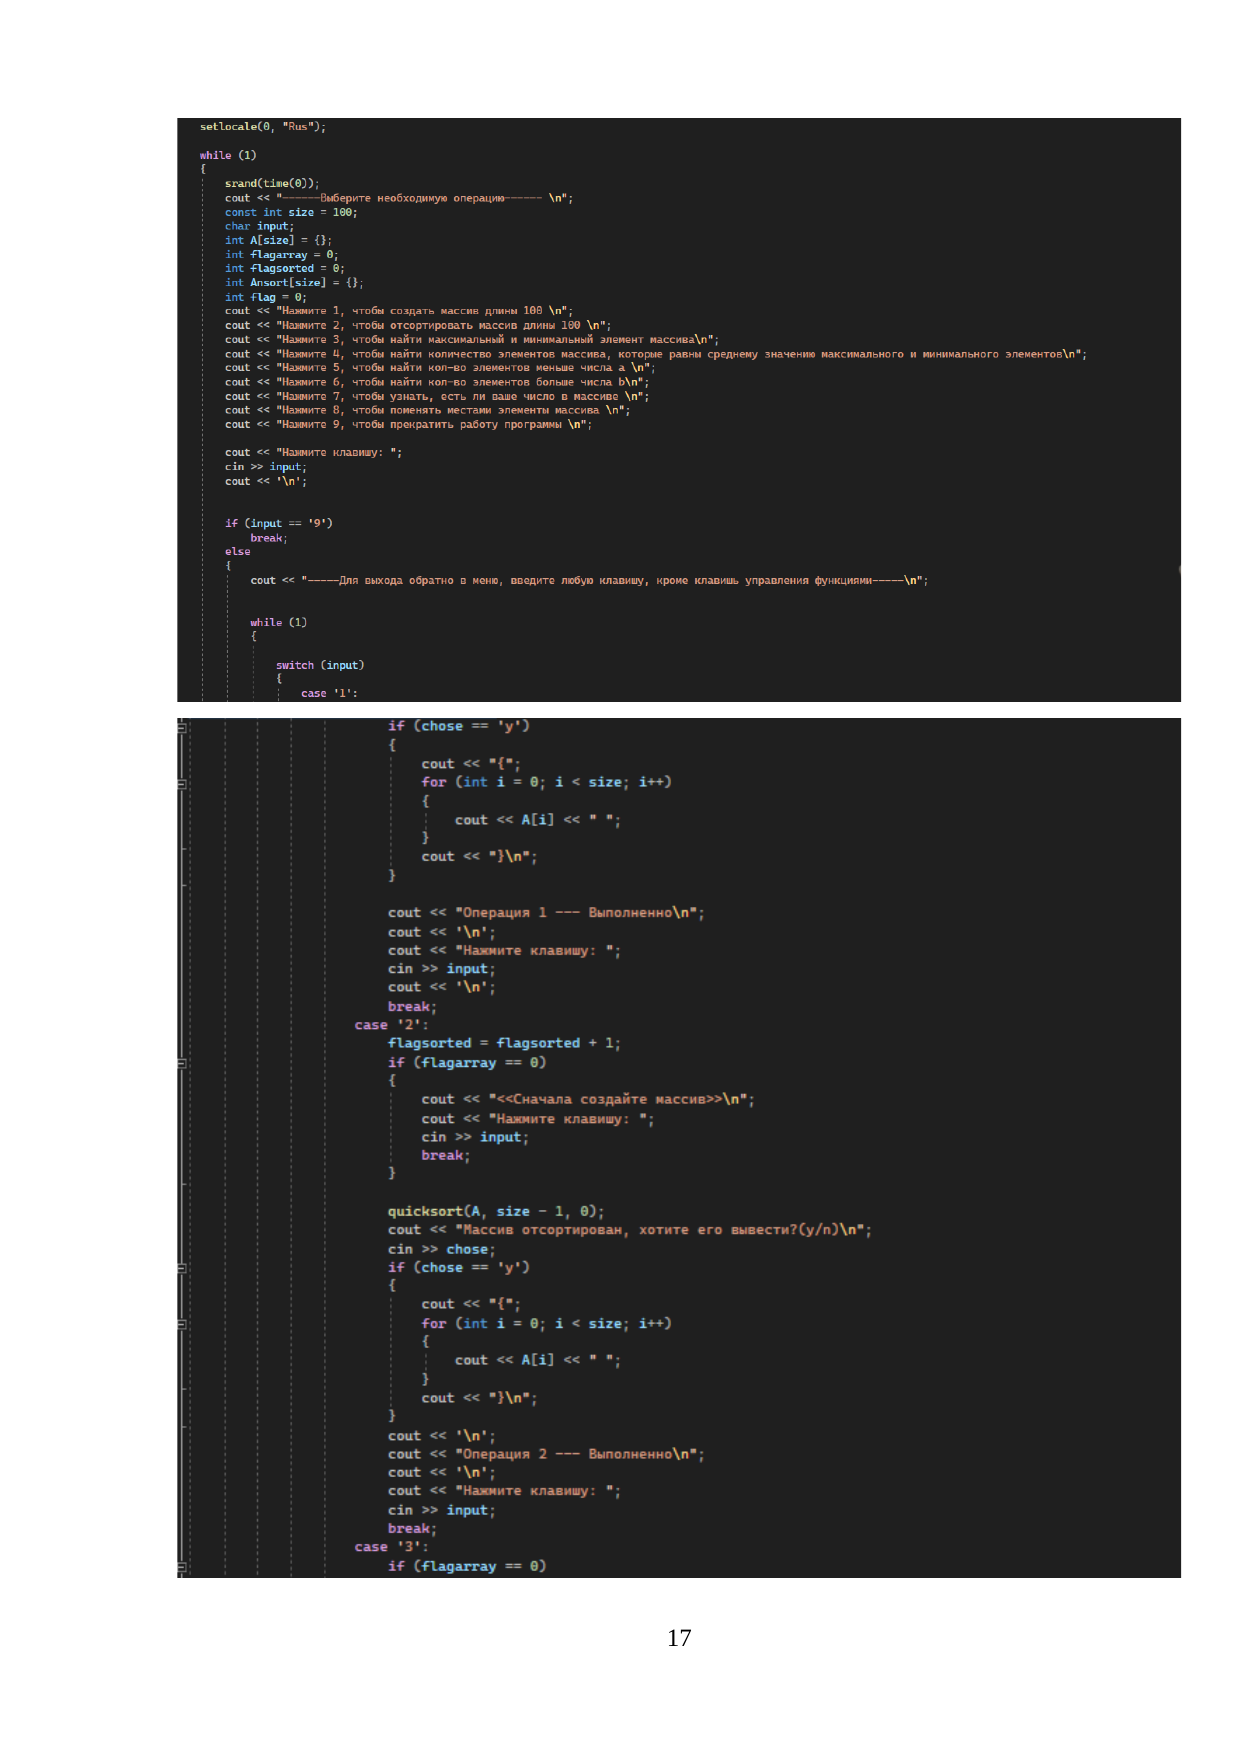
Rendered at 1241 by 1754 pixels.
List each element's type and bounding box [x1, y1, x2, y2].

picture [177, 118, 1182, 702]
picture [177, 718, 1182, 1578]
